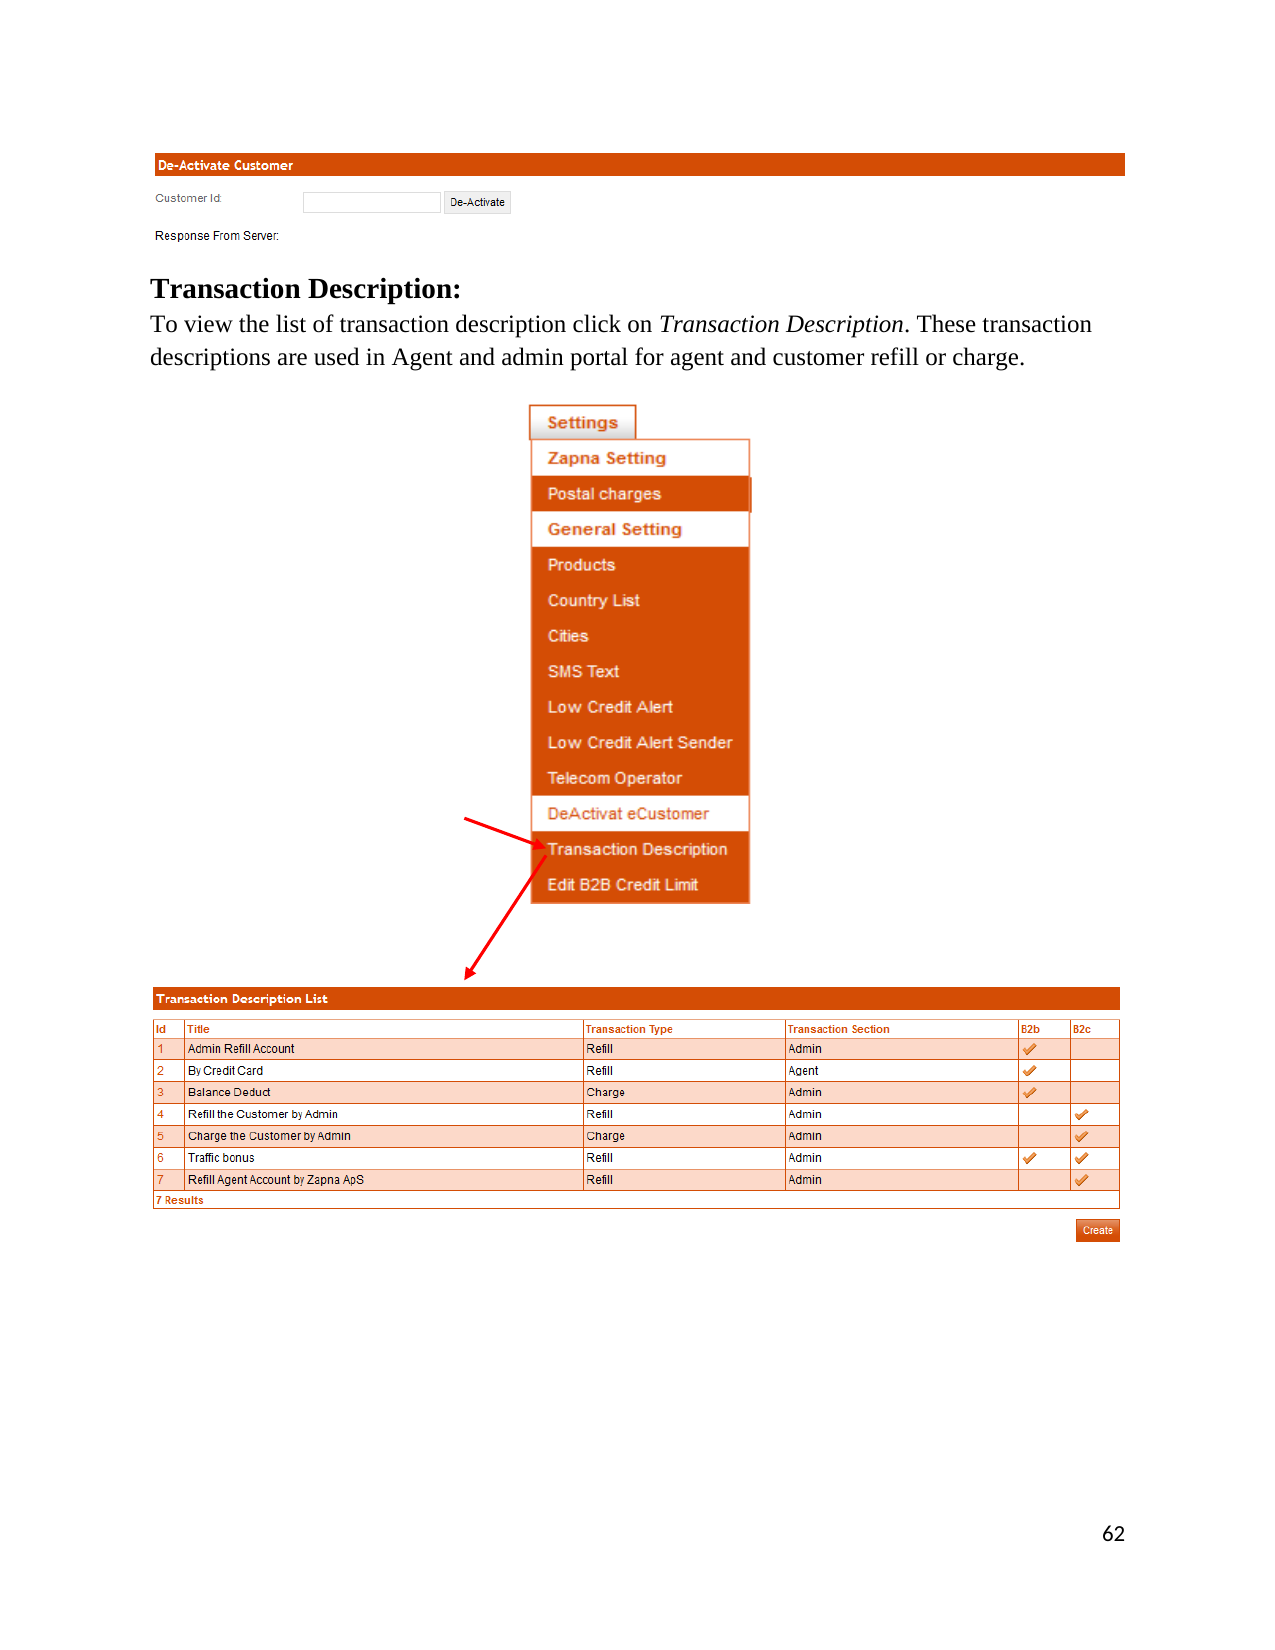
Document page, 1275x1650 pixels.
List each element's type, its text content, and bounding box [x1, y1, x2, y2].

picture [150, 982, 1125, 1245]
subtitle Transaction Description: [150, 271, 1125, 304]
picture [523, 396, 752, 904]
text To view the list of transaction description click on Transaction Description. These transaction descriptions are used in Agent and admin portal for agent and customer refill or charge. [150, 309, 1125, 371]
picture [150, 150, 1125, 246]
